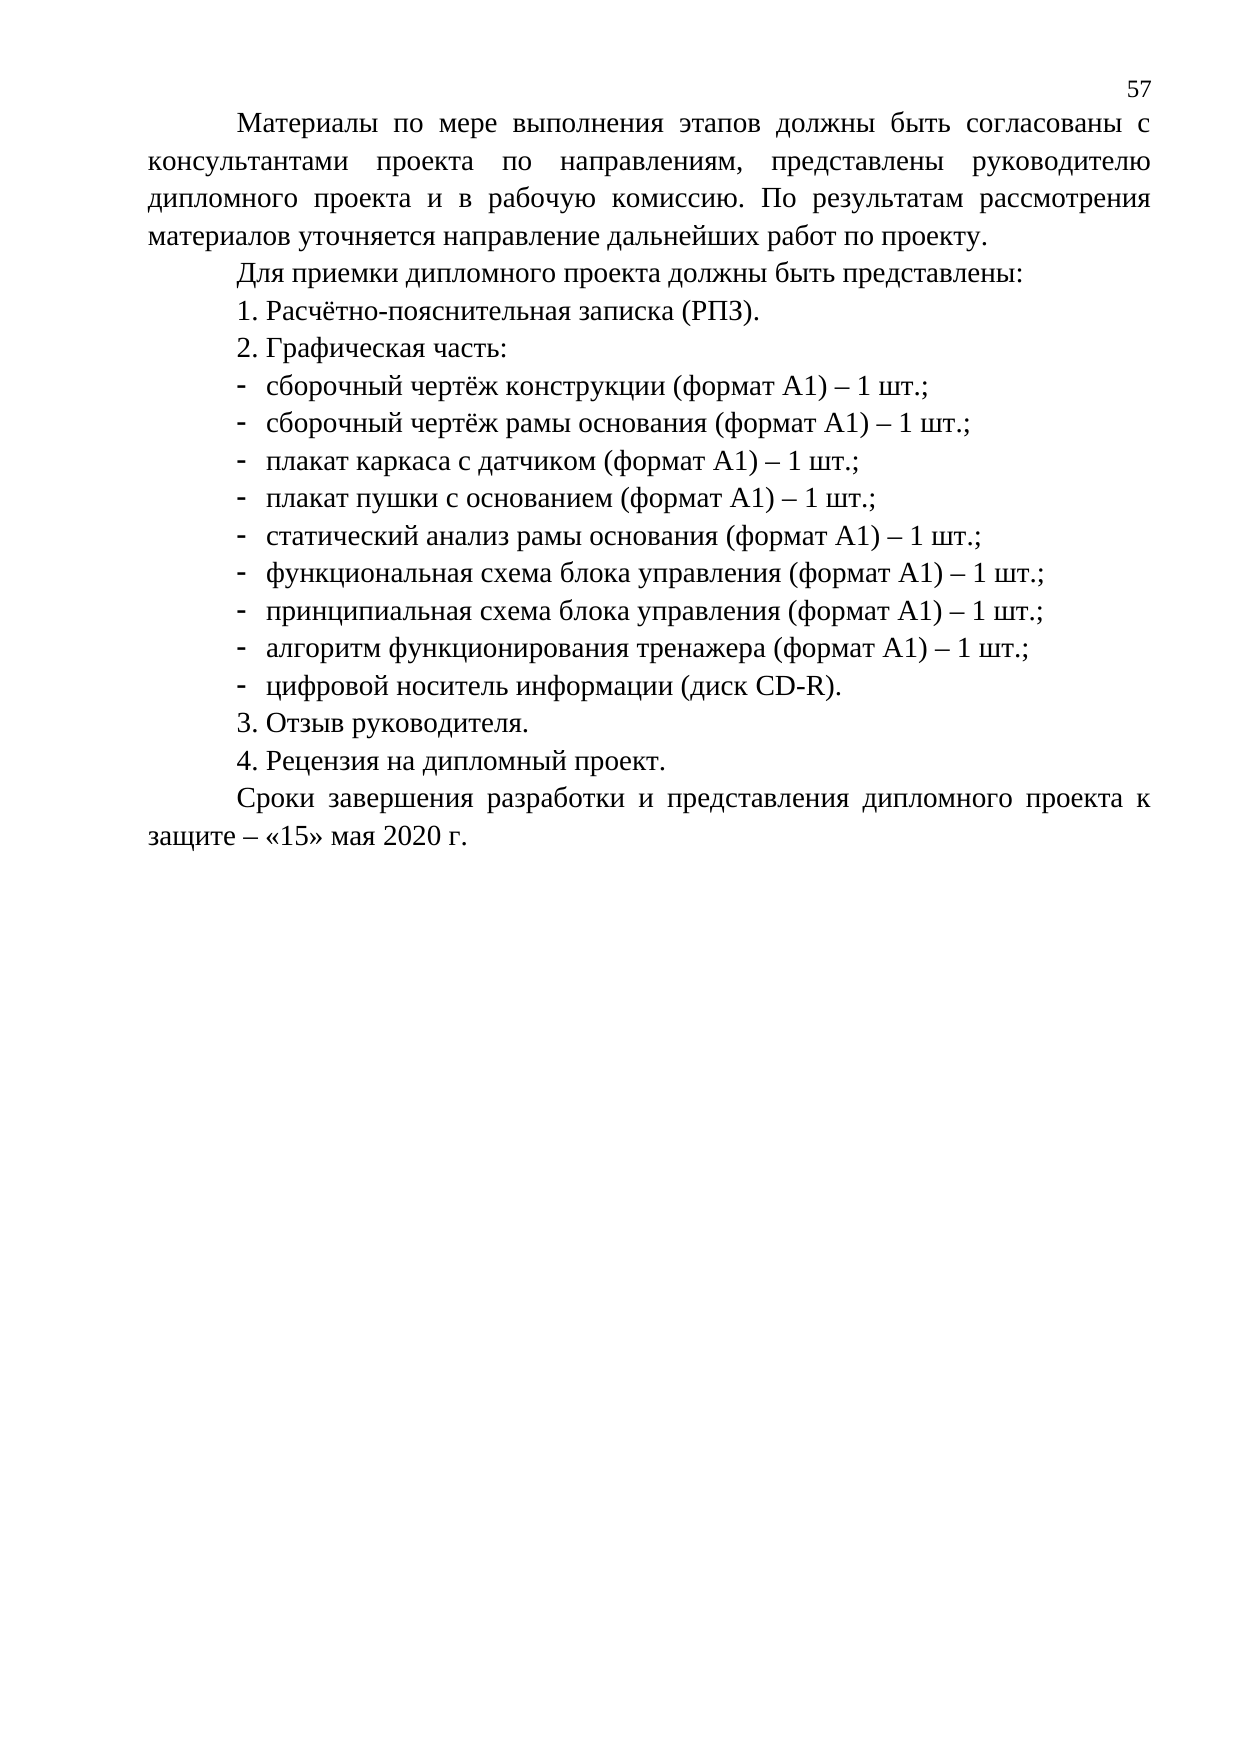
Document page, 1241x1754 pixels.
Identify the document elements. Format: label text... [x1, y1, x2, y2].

text Для приемки дипломного проекта должны быть представлены: [148, 253, 1152, 290]
list сборочный чертёж рамы основания (формат А1) – 1 шт.; [236, 403, 1152, 440]
text Материалы по мере выполнения этапов должны быть согласованы с консультантами проекта по направлениям, представлены руководителю дипломного проекта и в рабочую комиссию. По результатам рассмотрения материалов уточняется направление дальнейших работ по проекту. [148, 103, 1152, 253]
list алгоритм функционирования тренажера (формат А1) – 1 шт.; [236, 628, 1152, 665]
list функциональная схема блока управления (формат А1) – 1 шт.; [236, 553, 1152, 590]
list плакат пушки с основанием (формат А1) – 1 шт.; [236, 478, 1152, 515]
list статический анализ рамы основания (формат А1) – 1 шт.; [236, 515, 1152, 553]
list сборочный чертёж конструкции (формат А1) – 1 шт.; [236, 365, 1152, 403]
list принципиальная схема блока управления (формат А1) – 1 шт.; [236, 590, 1152, 628]
text Сроки завершения разработки и представления дипломного проекта к защите – «15» мая 2020 г. [148, 778, 1152, 853]
text 2. Графическая часть: [148, 328, 1152, 365]
list цифровой носитель информации (диск CD-R). [236, 665, 1152, 703]
list плакат каркаса с датчиком (формат А1) – 1 шт.; [236, 440, 1152, 478]
text 3. Отзыв руководителя. [236, 703, 1152, 740]
text 4. Рецензия на дипломный проект. [236, 740, 1152, 778]
text 1. Расчётно-пояснительная записка (РПЗ). [148, 290, 1152, 328]
